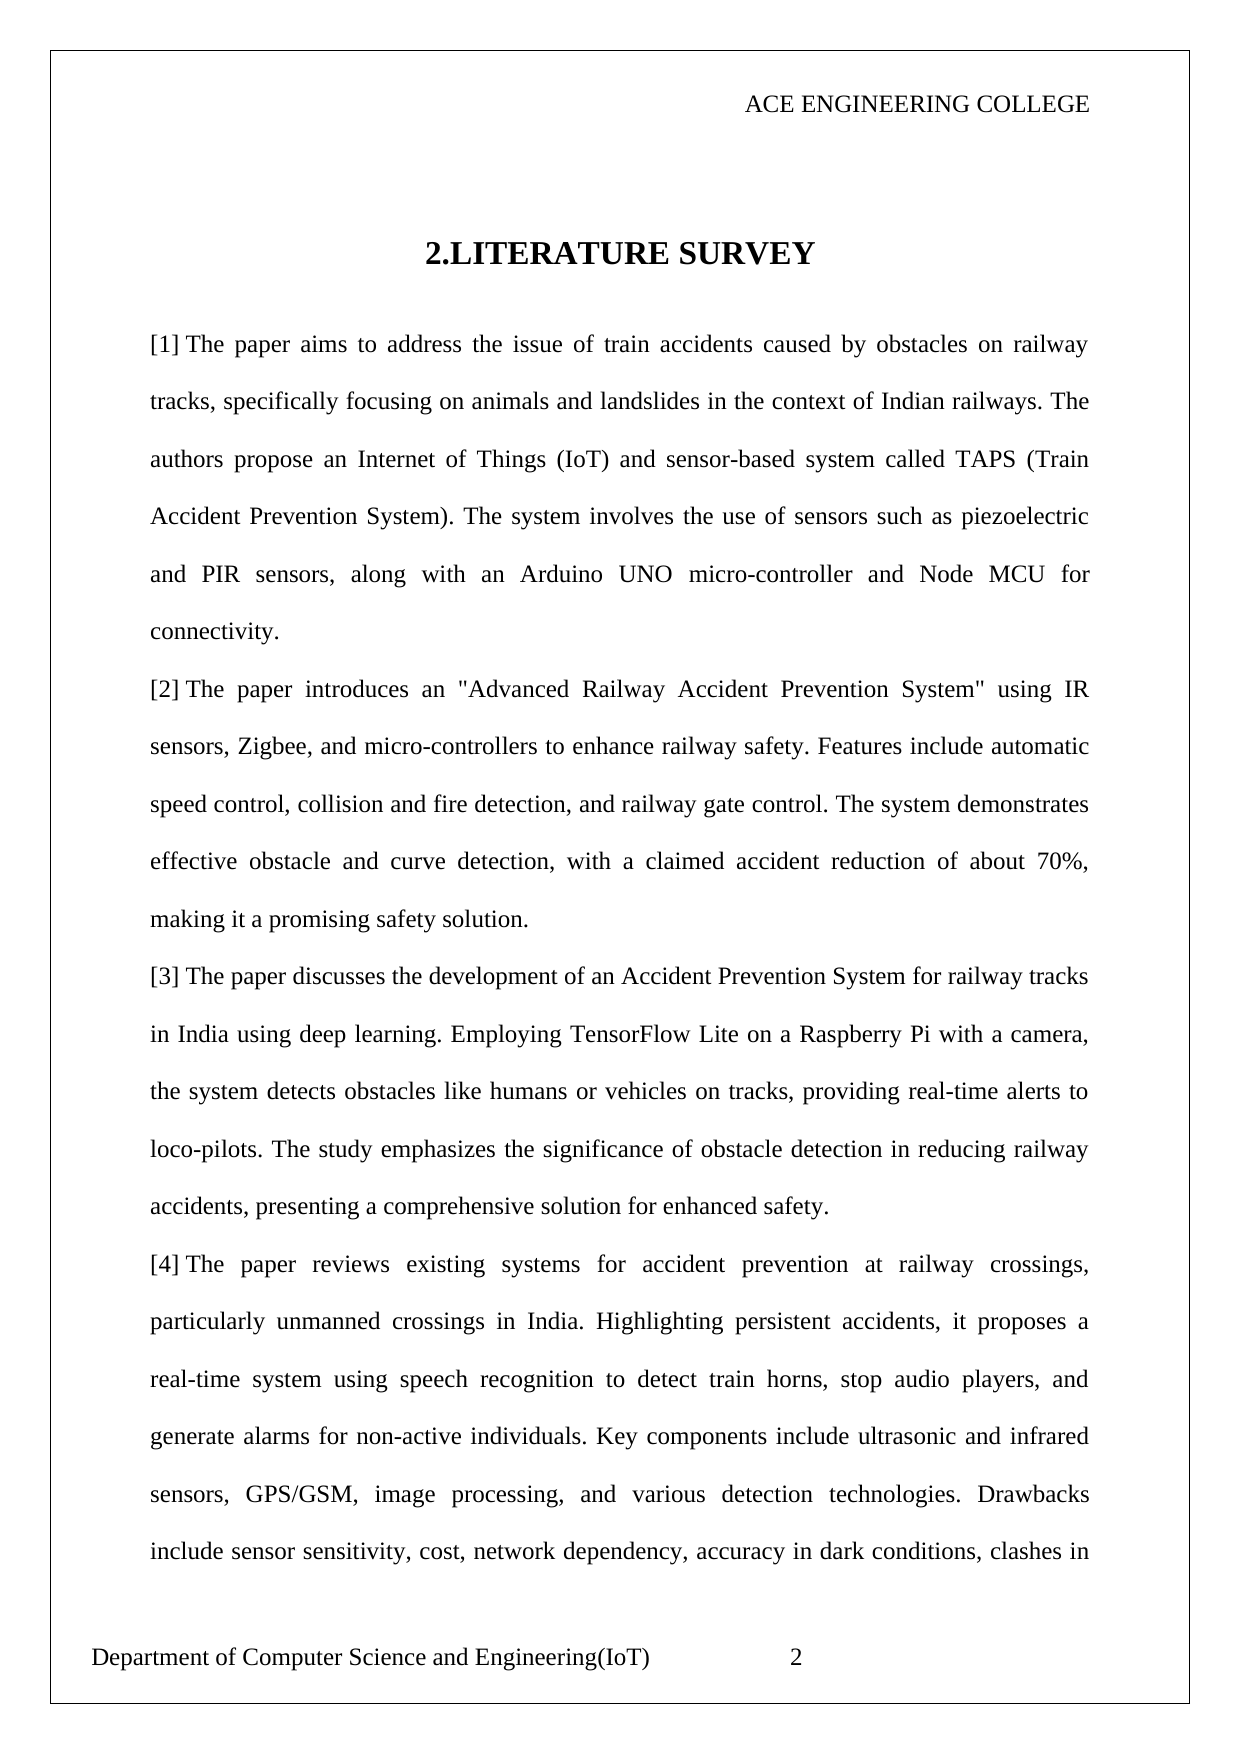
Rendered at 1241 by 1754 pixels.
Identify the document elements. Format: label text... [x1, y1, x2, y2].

list The paper introduces an "Advanced Railway Accident Prevention System" using IR sensors, Zigbee, and micro-controllers to enhance railway safety. Features include automatic speed control, collision and fire detection, and railway gate control. The system demonstrates effective obstacle and curve detection, with a claimed accident reduction of about 70%, making it a promising safety solution. [150, 674, 1090, 932]
list The paper discusses the development of an Accident Prevention System for railway tracks in India using deep learning. Employing TensorFlow Lite on a Raspberry Pi with a camera, the system detects obstacles like humans or vehicles on tracks, providing real-time alerts to loco-pilots. The study emphasizes the significance of obstacle detection in reducing railway accidents, presenting a comprehensive solution for enhanced safety. [150, 961, 1090, 1220]
list The paper aims to address the issue of train accidents caused by obstacles on railway tracks, specifically focusing on animals and landslides in the context of Indian railways. The authors propose an Internet of Things (IoT) and sensor-based system called TAPS (Train Accident Prevention System). The system involves the use of sensors such as piezoelectric and PIR sensors, along with an Arduino UNO micro-controller and Node MCU for connectivity. [150, 329, 1090, 645]
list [150, 1249, 1090, 1565]
text 2.LITERATURE SURVEY [150, 233, 1090, 271]
